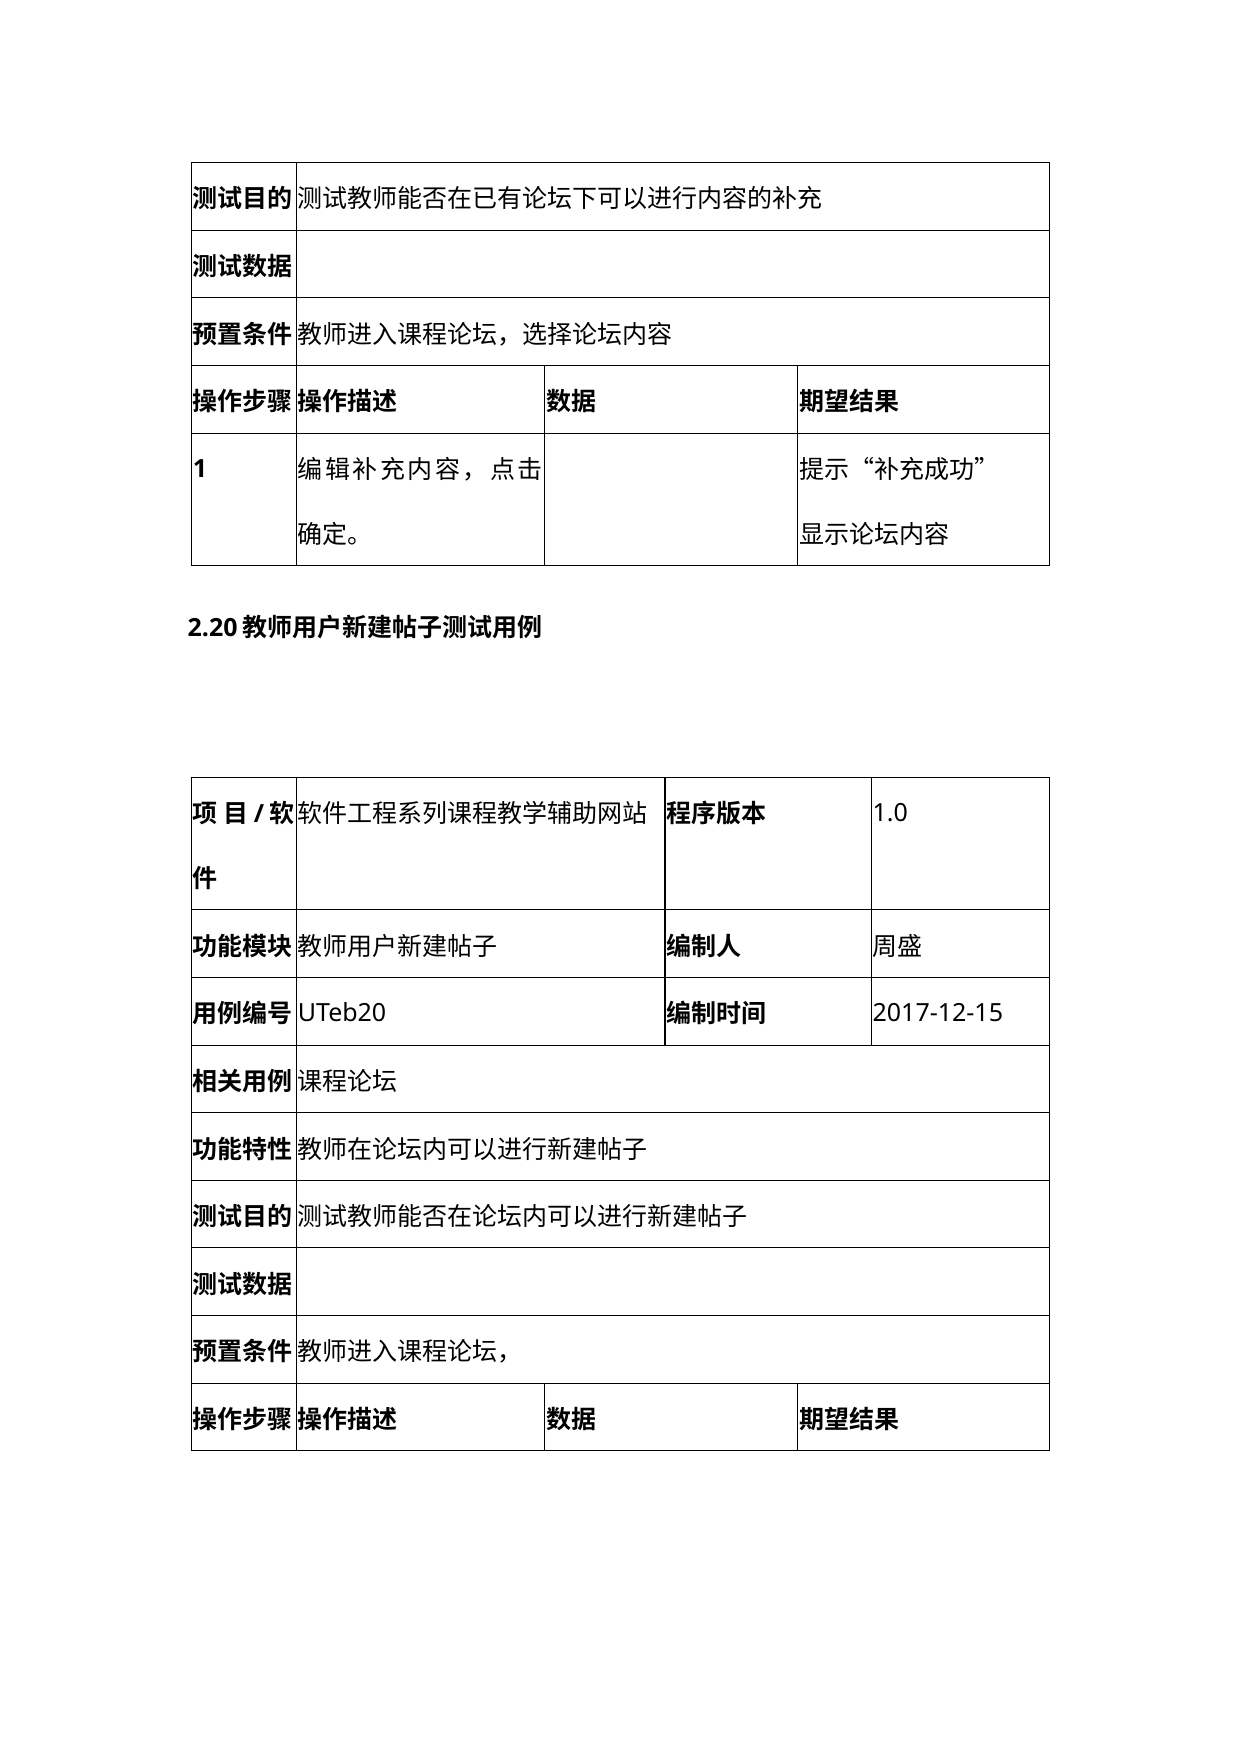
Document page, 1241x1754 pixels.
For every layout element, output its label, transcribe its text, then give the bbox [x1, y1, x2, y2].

table_cell [545, 434, 797, 565]
table_header 1.0 [872, 778, 1049, 909]
table_cell [297, 231, 1049, 297]
table_cell 周盛 [872, 910, 1049, 977]
table_cell 测试教师能否在已有论坛下可以进行内容的补充 [297, 163, 1049, 229]
table_cell 编制时间 [666, 978, 871, 1044]
table_cell 功能特性 [192, 1113, 296, 1180]
subtitle 2.20教师用户新建帖子测试用例 [187, 593, 1053, 658]
table_header 项目/软件 [192, 778, 296, 909]
table_cell 测试数据 [192, 1248, 296, 1315]
table_cell 课程论坛 [297, 1046, 1049, 1112]
table_cell 操作步骤 [192, 1384, 296, 1450]
table_header 软件工程系列课程教学辅助网站 [297, 778, 664, 909]
table_cell 测试教师能否在论坛内可以进行新建帖子 [297, 1181, 1049, 1247]
table_cell 相关用例 [192, 1046, 296, 1112]
table_cell 操作描述 [297, 1384, 544, 1450]
table_cell 操作步骤 [192, 366, 296, 432]
table_cell 数据 [545, 1384, 797, 1450]
table_cell 期望结果 [798, 366, 1049, 432]
table_cell 数据 [545, 366, 797, 432]
table_cell 用例编号 [192, 978, 296, 1044]
table_cell 教师进入课程论坛，选择论坛内容 [297, 298, 1049, 365]
table_header 程序版本 [666, 778, 871, 909]
table_cell 预置条件 [192, 1316, 296, 1382]
table_cell 提示“补充成功” 显示论坛内容 [798, 434, 1049, 565]
table_cell 功能模块 [192, 910, 296, 977]
table_cell 2017-12-15 [872, 978, 1049, 1044]
table_cell 教师在论坛内可以进行新建帖子 [297, 1113, 1049, 1180]
table_cell 预置条件 [192, 298, 296, 365]
table_cell 1 [192, 434, 296, 565]
table_cell 编制人 [666, 910, 871, 977]
table_cell 操作描述 [297, 366, 544, 432]
table_cell 测试目的 [192, 163, 296, 229]
table_cell 测试数据 [192, 231, 296, 297]
table_cell 教师用户新建帖子 [297, 910, 664, 977]
table_cell 期望结果 [798, 1384, 1049, 1450]
table_cell [297, 1248, 1049, 1315]
table_cell 教师进入课程论坛， [297, 1316, 1049, 1382]
table_cell UTeb20 [297, 978, 664, 1044]
table_cell 测试目的 [192, 1181, 296, 1247]
table_cell 编辑补充内容，点击确定。 [297, 434, 544, 565]
